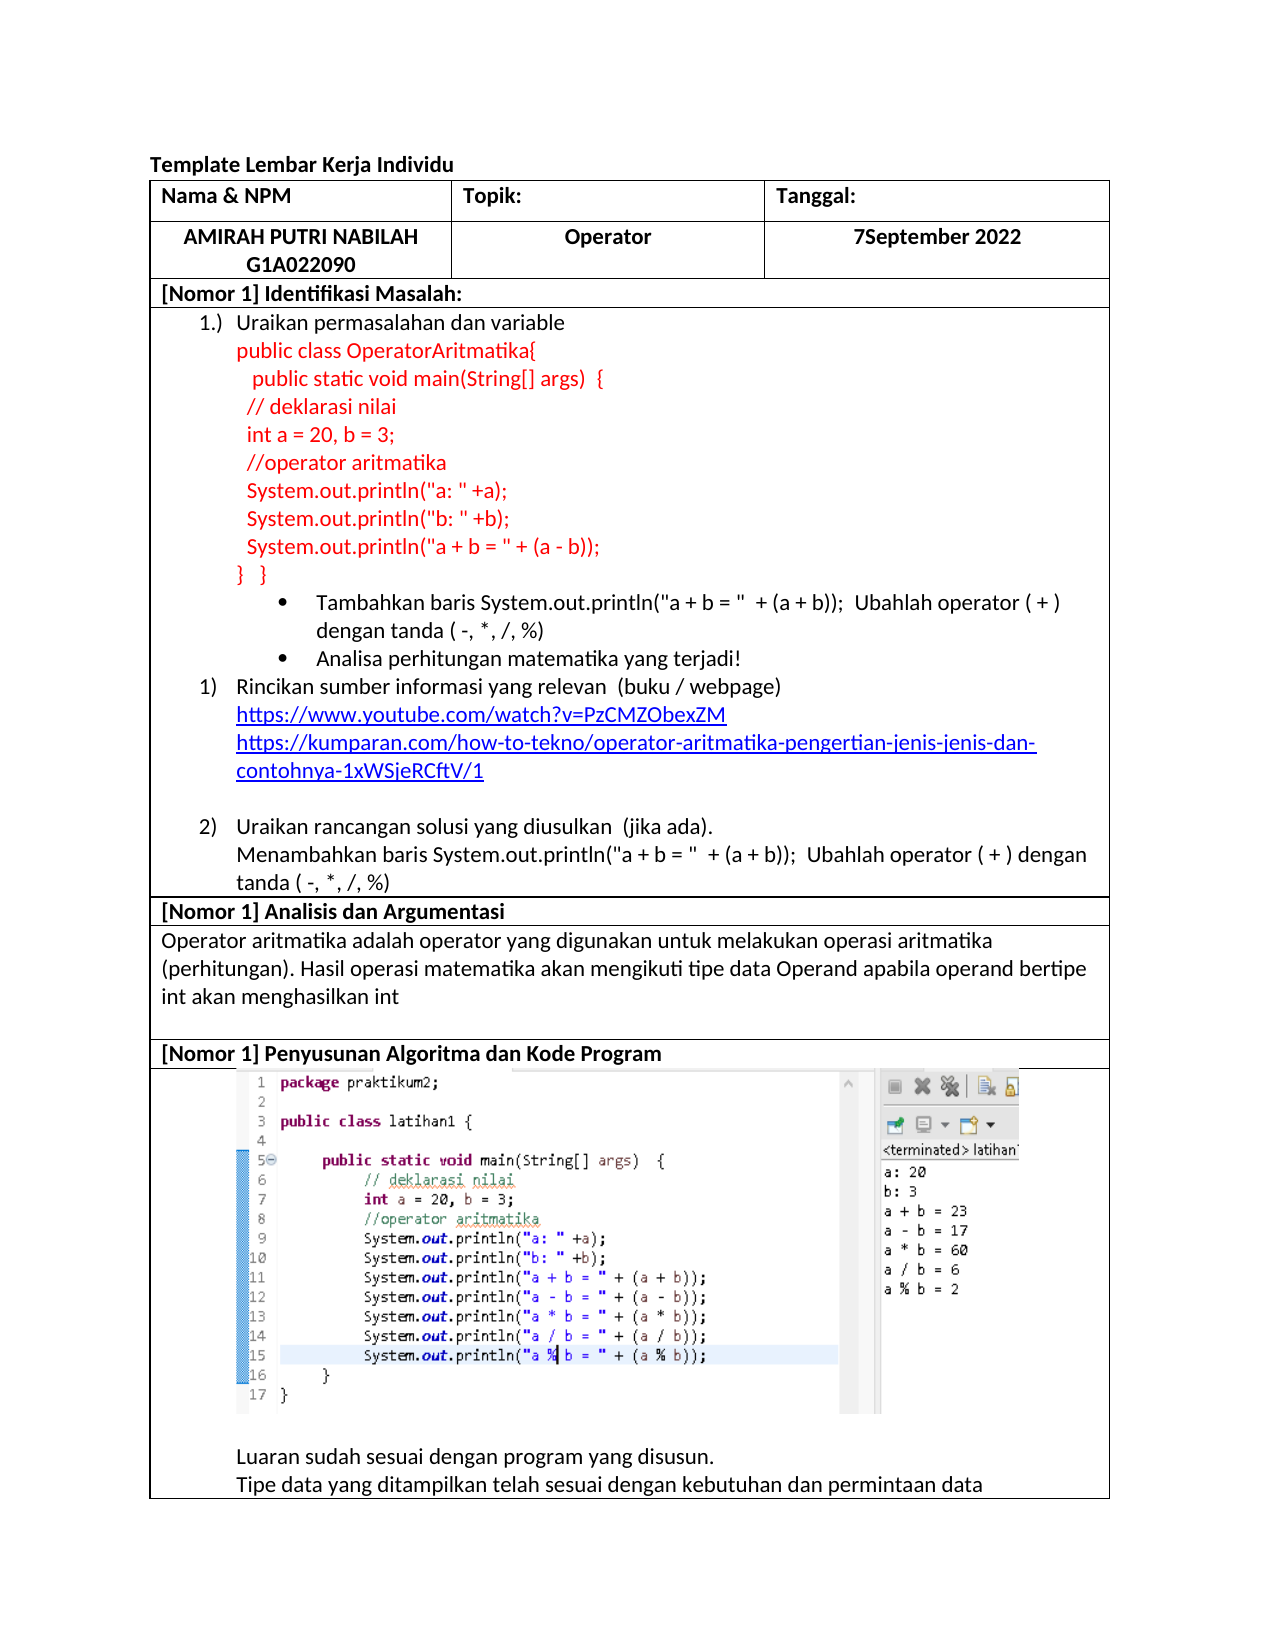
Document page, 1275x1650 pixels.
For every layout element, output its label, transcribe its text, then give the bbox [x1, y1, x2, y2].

table_header Topik: [452, 181, 764, 221]
table_cell Uraikan permasalahan dan variable public class OperatorAritmatika{ public static void main(String[] args) { // deklarasi nilai int a = 20, b = 3; //operator aritmatika System.out.println("a: " +a); System.out.println("b: " +b); System.out.println("a + b = " + (a - b)); } } Tambahkan baris System.out.println("a + b = " + (a + b)); Ubahlah operator ( + ) dengan tanda ( -, *, /, %) Analisa perhitungan matematika yang terjadi! Rincikan sumber informasi yang relevan (buku / webpage) https://www.youtube.com/watch?v=PzCMZObexZM https://kumparan.com/how-to-tekno/operator-aritmatika-pengertian-jenis-jenis-dan-contohnya-1xWSjeRCftV/1 Uraikan rancangan solusi yang diusulkan (jika ada). Menambahkan baris System.out.println("a + b = " + (a + b)); Ubahlah operator ( + ) dengan tanda ( -, *, /, %) [151, 308, 1109, 896]
table_header Tanggal: [765, 181, 1109, 221]
table_cell Operator [452, 222, 764, 278]
picture [236, 1068, 1019, 1414]
table_cell Operator aritmatika adalah operator yang digunakan untuk melakukan operasi aritmatika (perhitungan). Hasil operasi matematika akan mengikuti tipe data Operand apabila operand bertipe int akan menghasilkan int [151, 926, 1109, 1038]
text Template Lembar Kerja Individu [150, 150, 1125, 178]
table_header Nama & NPM [151, 181, 451, 221]
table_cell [151, 1069, 1109, 1498]
table_cell [Nomor 1] Penyusunan Algoritma dan Kode Program [151, 1040, 1109, 1068]
table_cell [Nomor 1] Analisis dan Argumentasi [151, 898, 1109, 925]
table_cell 7September 2022 [765, 222, 1109, 278]
table_cell AMIRAH PUTRI NABILAH G1A022090 [151, 222, 451, 278]
table_cell [Nomor 1] Identifikasi Masalah: [151, 279, 1109, 307]
